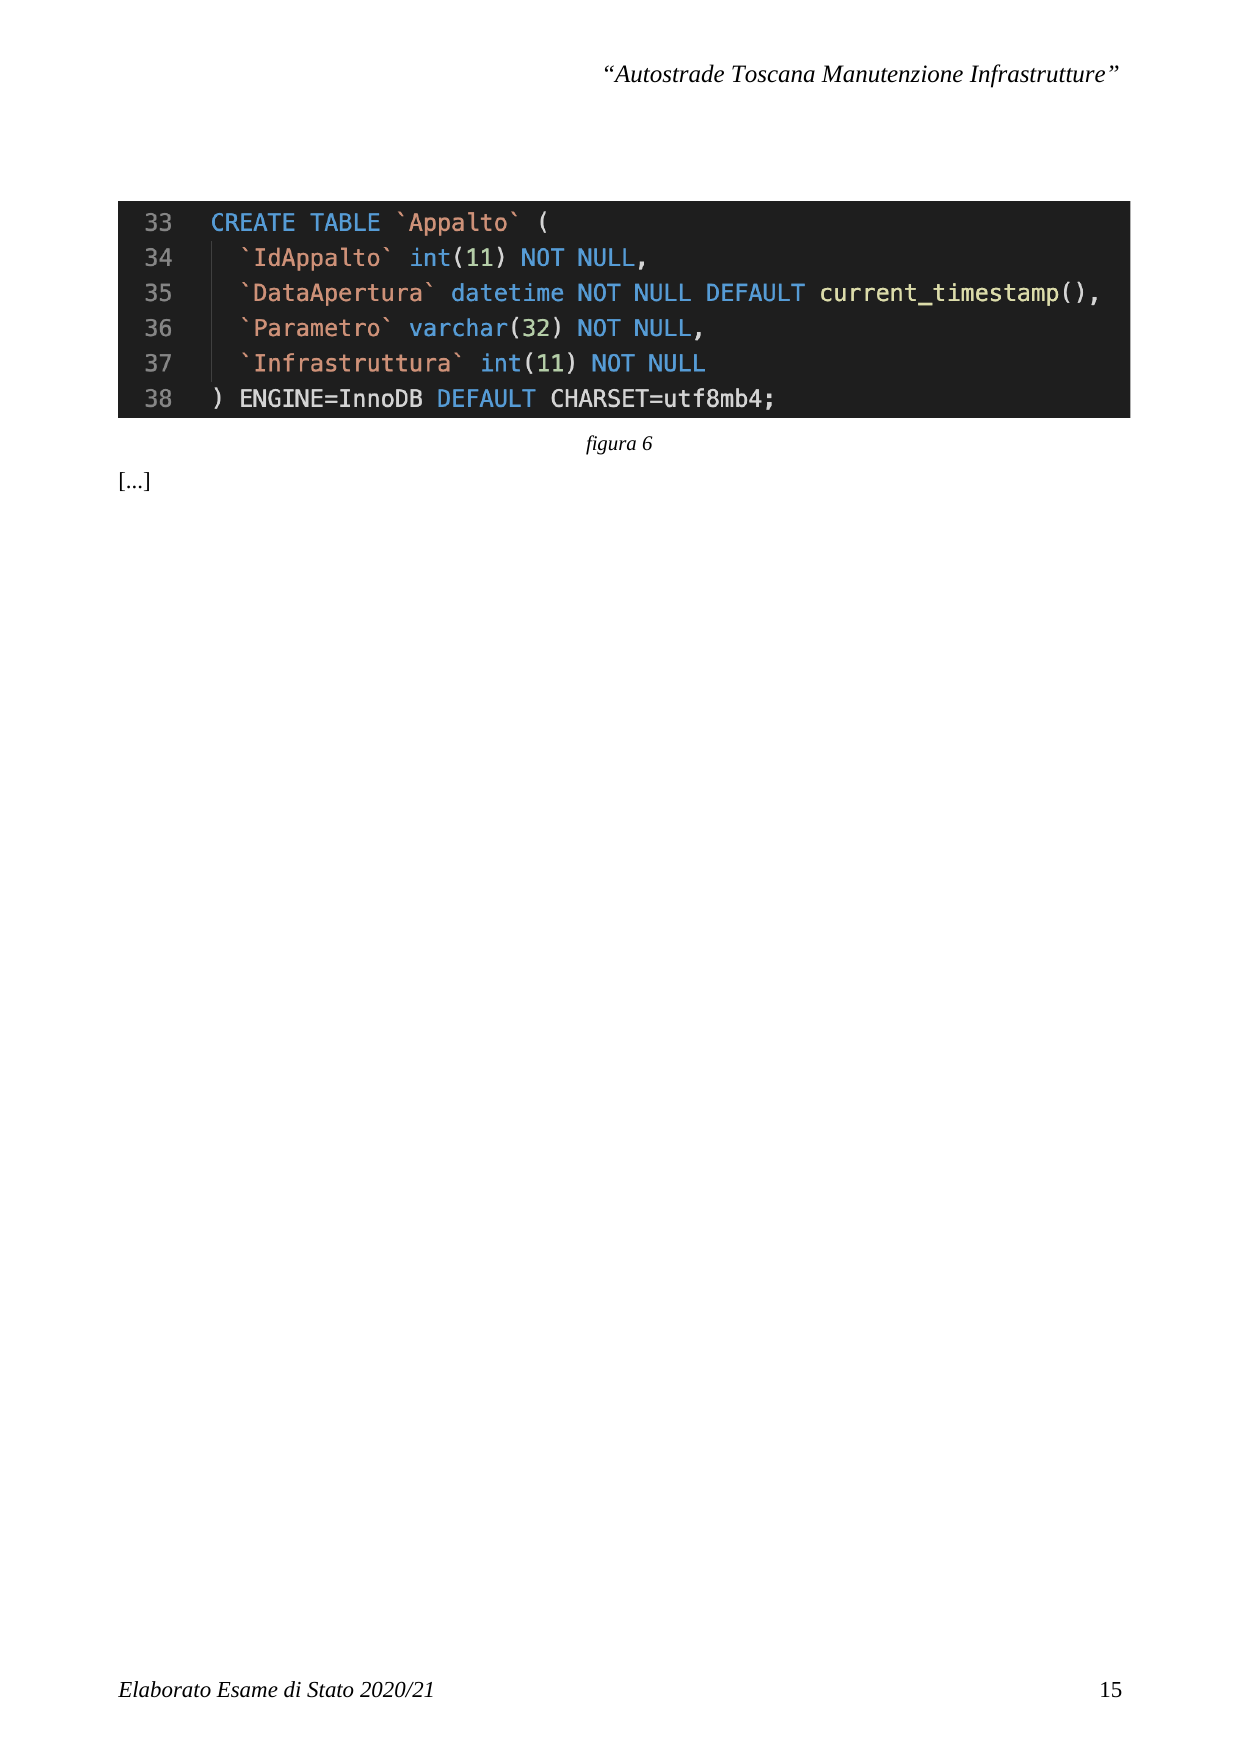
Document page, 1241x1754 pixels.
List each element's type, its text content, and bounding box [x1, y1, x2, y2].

text [...] [118, 467, 1122, 493]
picture [118, 201, 1131, 418]
text figura 6 [118, 431, 1122, 455]
